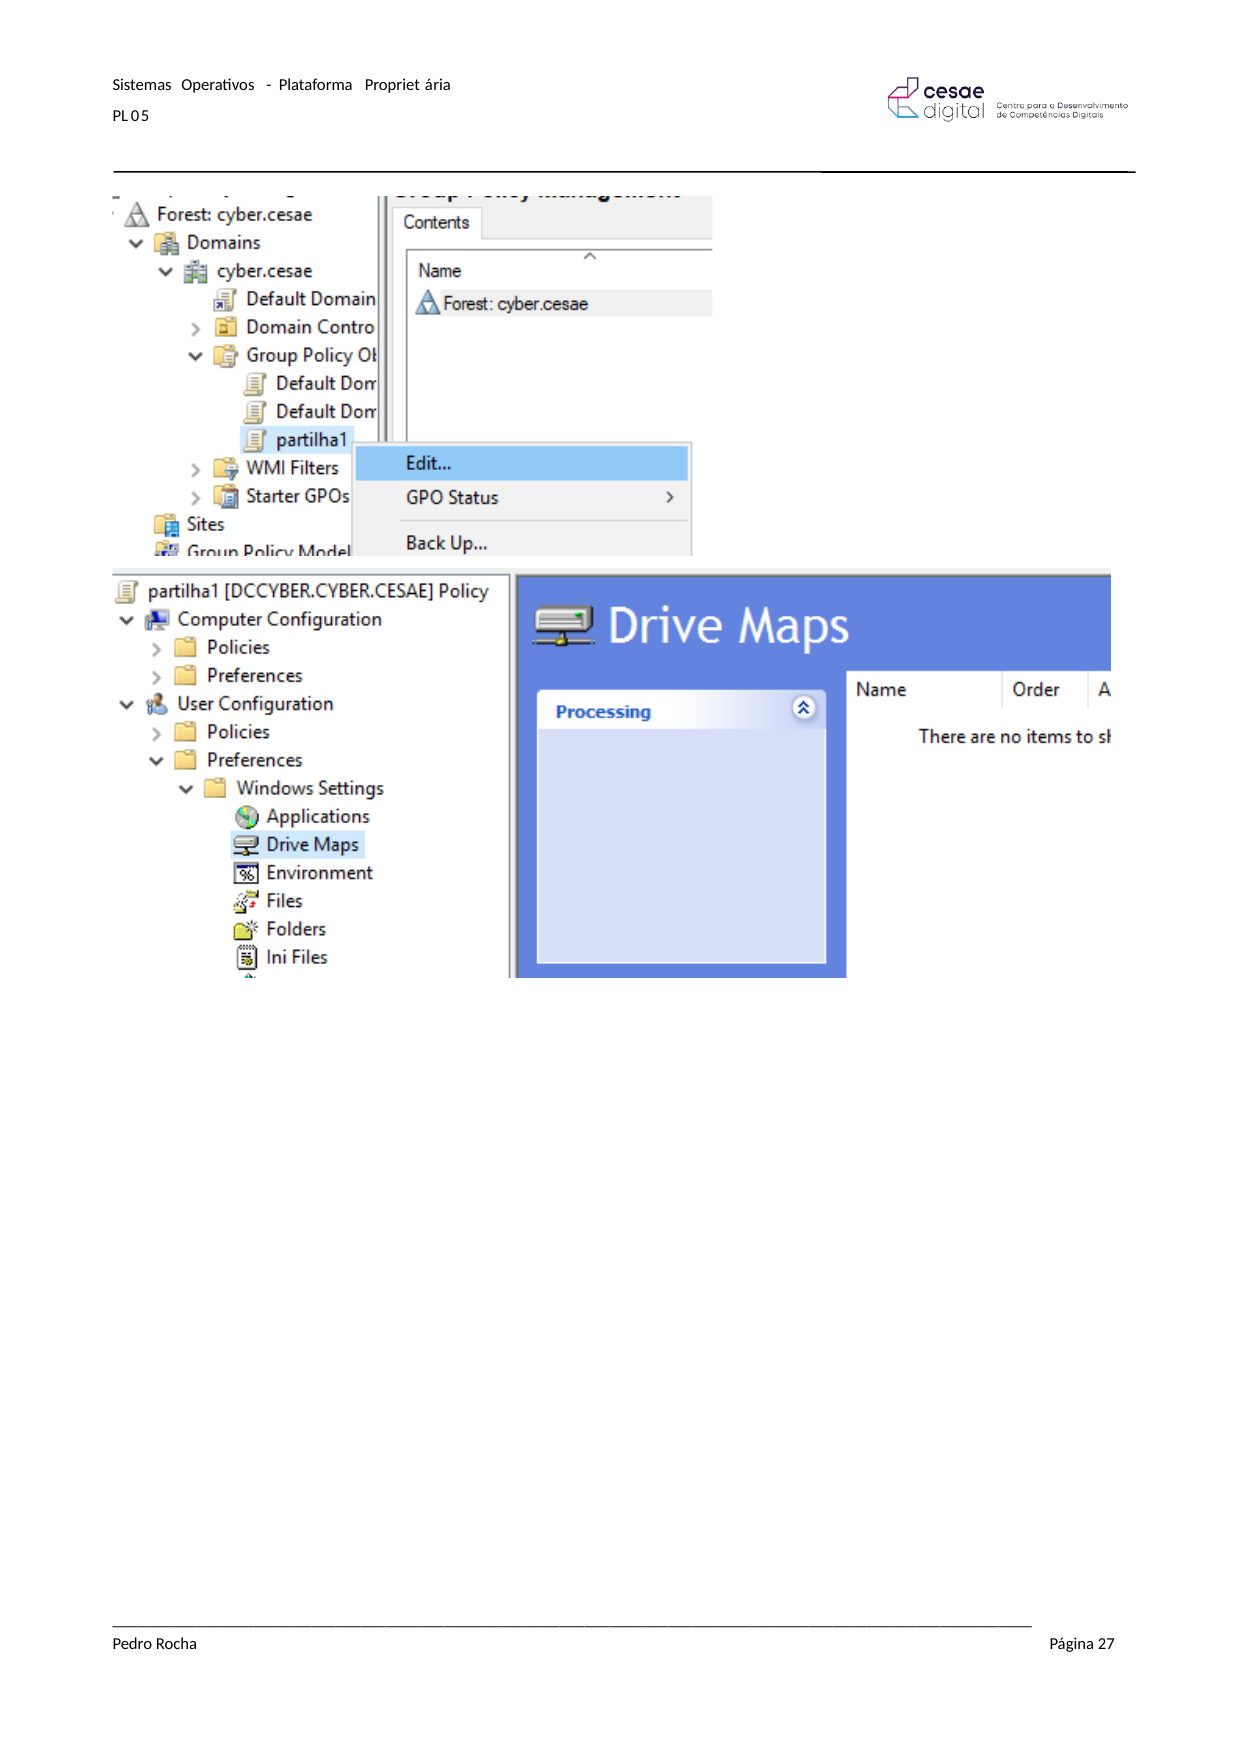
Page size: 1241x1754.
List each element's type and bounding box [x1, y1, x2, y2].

picture [871, 67, 1135, 138]
picture [112, 568, 1111, 978]
